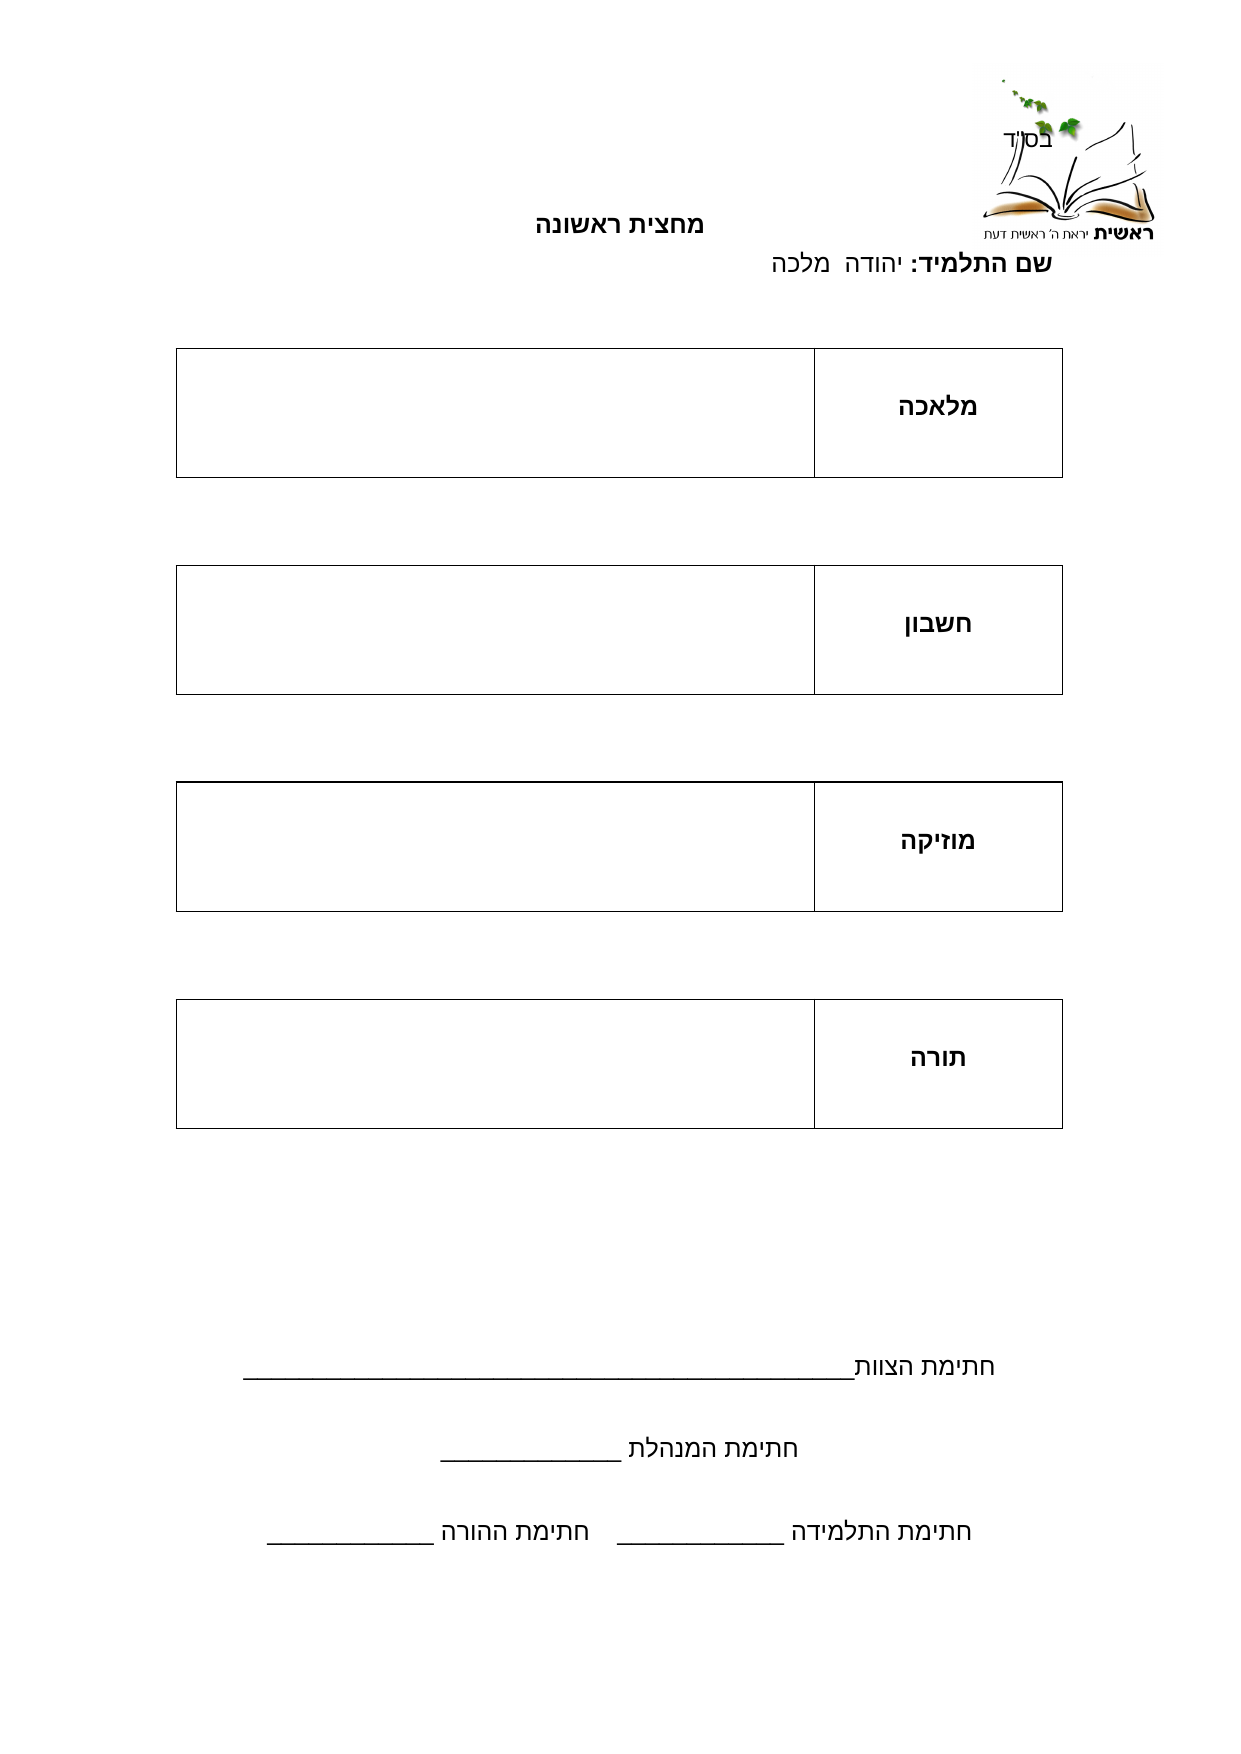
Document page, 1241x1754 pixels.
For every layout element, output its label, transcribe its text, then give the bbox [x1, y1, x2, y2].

table_header [177, 783, 814, 911]
table_header חשבון [815, 566, 1062, 694]
table_header מוזיקה [815, 783, 1062, 911]
text שם התלמיד: יהודה מלכה [187, 249, 1053, 277]
table_header [177, 1000, 814, 1128]
table_header תורה [815, 1000, 1062, 1128]
table_header מלאכה [815, 349, 1062, 477]
table_header [177, 566, 814, 694]
table_header [177, 349, 814, 477]
text חתימת הצוות____________________________________________ [187, 1352, 1053, 1380]
text חתימת התלמידה ____________ חתימת ההורה ____________ [187, 1517, 1053, 1545]
text חתימת המנהלת _____________ [187, 1434, 1053, 1463]
picture [971, 63, 1164, 257]
